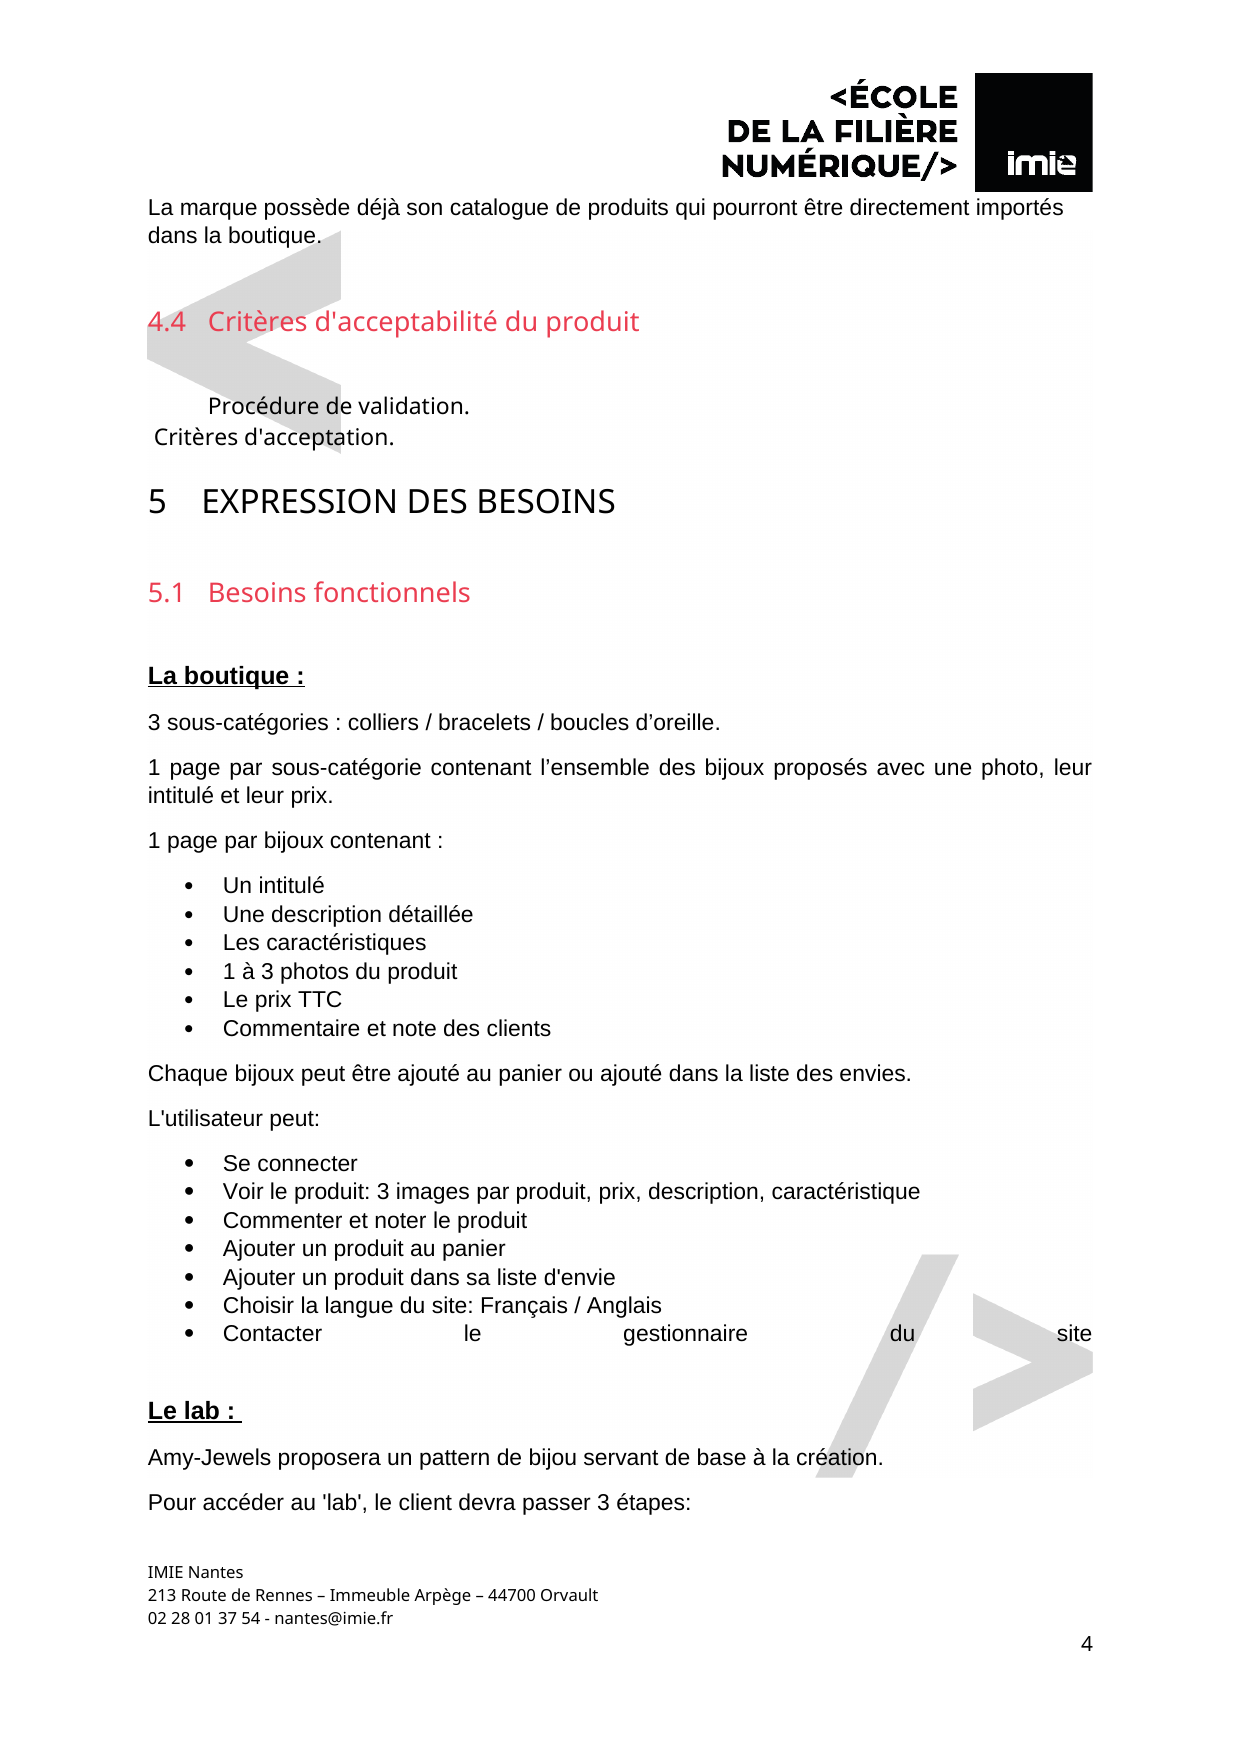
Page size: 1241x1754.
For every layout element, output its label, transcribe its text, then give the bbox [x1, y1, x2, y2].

text 3 sous-catégories : colliers / bracelets / boucles d’oreille. [148, 708, 1093, 735]
text Amy-Jewels proposera un pattern de bijou servant de base à la création. [148, 1444, 1093, 1470]
list Choisir la langue du site: Français / Anglais [185, 1292, 1093, 1318]
list Ajouter un produit au panier [185, 1235, 1093, 1261]
list Contacter le gestionnaire du site [185, 1320, 1093, 1377]
picture [720, 73, 1093, 148]
list 1 à 3 photos du produit [185, 958, 1093, 984]
list Une description détaillée [185, 901, 1093, 927]
text La marque possède déjà son catalogue de produits qui pourront être directement importés dans la boutique. [148, 148, 1093, 249]
subtitle Expression des besoins [148, 477, 1093, 523]
text 1 page par sous-catégorie contenant l’ensemble des bijoux proposés avec une photo, leur intitulé et leur prix. [148, 754, 1093, 808]
subtitle Besoins fonctionnels [148, 574, 1093, 611]
text Critères d'acceptation. [148, 421, 1093, 452]
list Se connecter [185, 1150, 1093, 1176]
text Le lab : [148, 1396, 1093, 1425]
list Le prix TTC [185, 986, 1093, 1012]
text Procédure de validation. [148, 390, 1093, 421]
list Un intitulé [185, 872, 1093, 899]
text La boutique : [148, 661, 1093, 689]
list Les caractéristiques [185, 929, 1093, 956]
text L'utilisateur peut: [148, 1105, 1093, 1131]
list Commentaire et note des clients [185, 1014, 1093, 1041]
list Ajouter un produit dans sa liste d'envie [185, 1263, 1093, 1290]
text Chaque bijoux peut être ajouté au panier ou ajouté dans la liste des envies. [148, 1059, 1093, 1086]
subtitle Critères d'acceptabilité du produit [148, 303, 1093, 340]
text 1 page par bijoux contenant : [148, 827, 1093, 853]
list Voir le produit: 3 images par produit, prix, description, caractéristique [185, 1178, 1093, 1204]
text Pour accéder au 'lab', le client devra passer 3 étapes: [148, 1489, 1093, 1515]
list Commenter et noter le produit [185, 1207, 1093, 1233]
